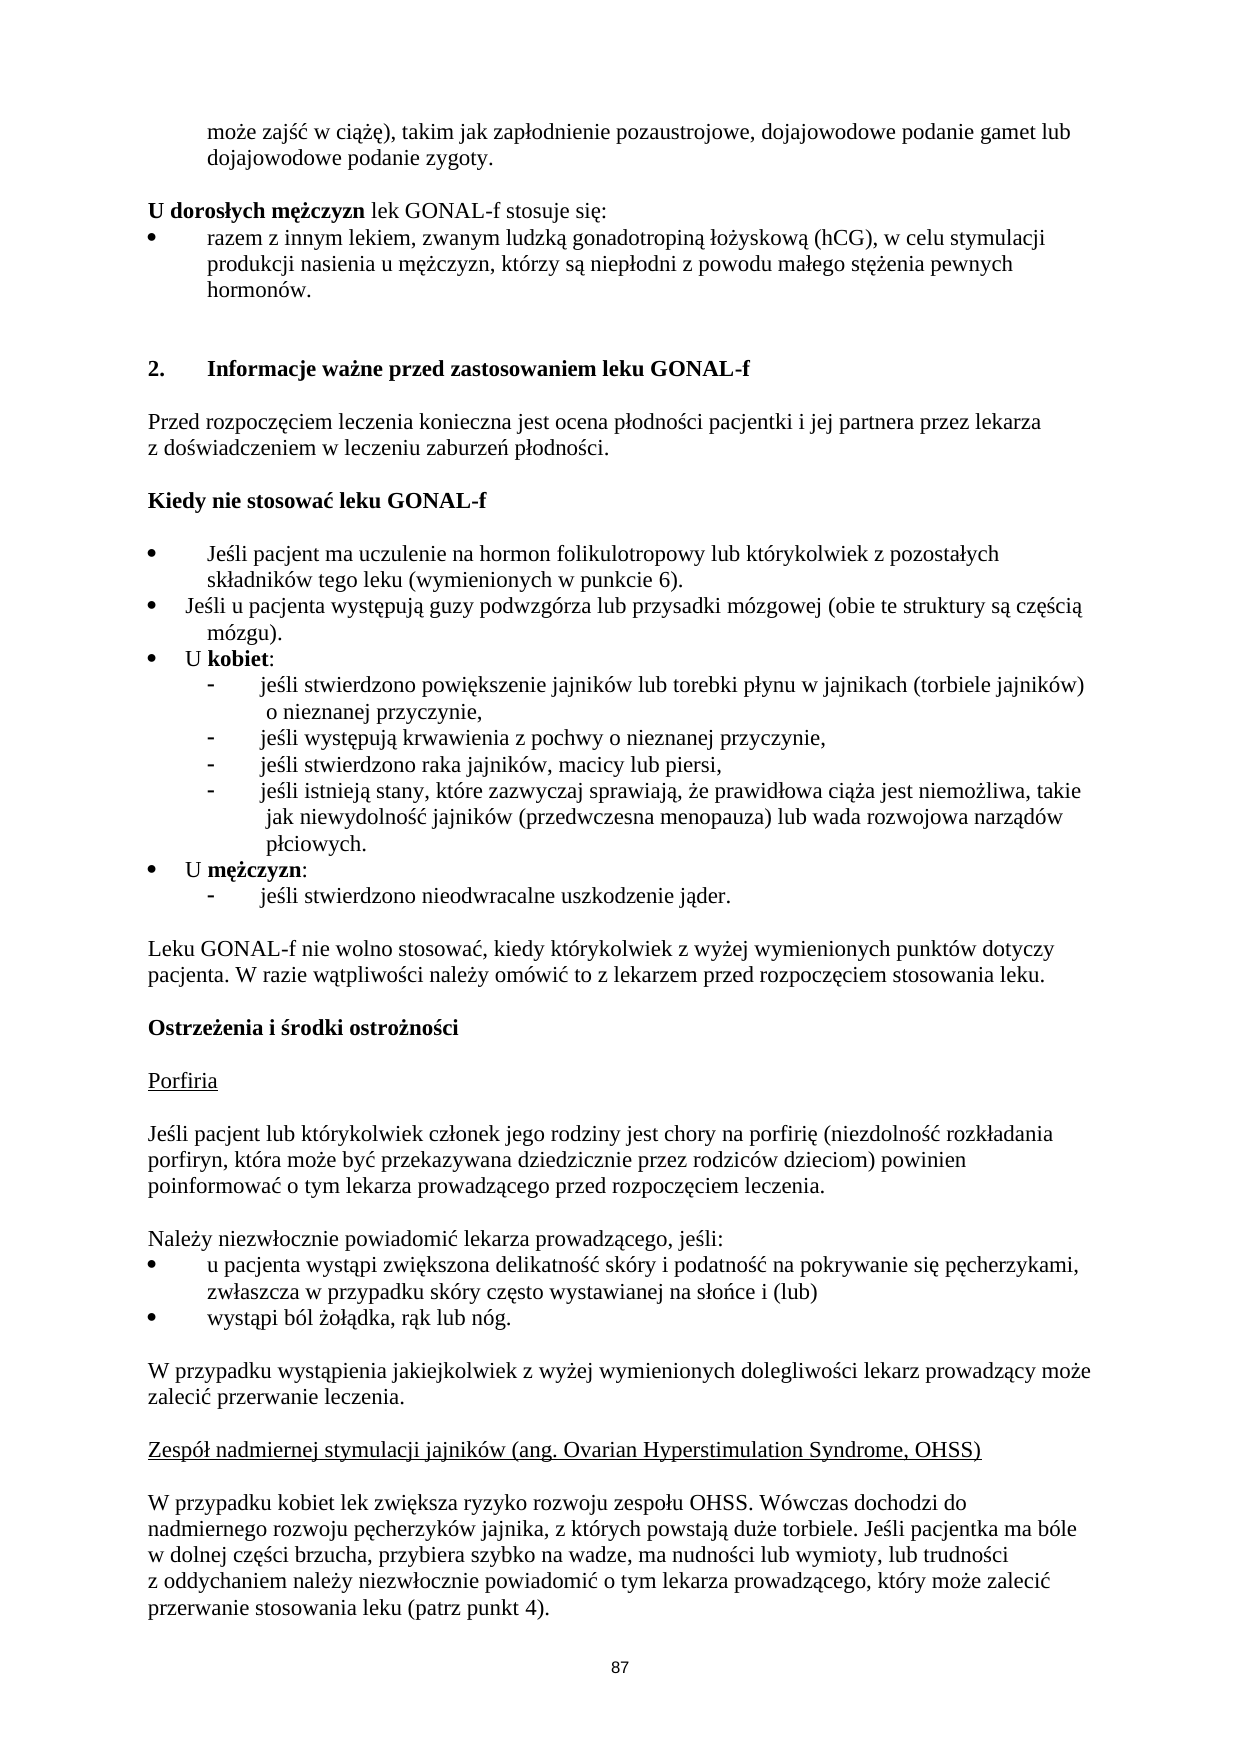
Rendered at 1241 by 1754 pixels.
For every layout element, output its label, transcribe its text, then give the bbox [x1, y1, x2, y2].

list wystąpi ból żołądka, rąk lub nóg. [148, 1304, 1092, 1330]
text Ostrzeżenia i środki ostrożności [148, 1014, 1092, 1041]
text Kiedy nie stosować leku GONAL-f [148, 487, 1092, 513]
list U kobiet: [148, 645, 1092, 672]
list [148, 118, 1092, 171]
list razem z innym lekiem, zwanym ludzką gonadotropiną łożyskową (hCG), w celu stymulacji produkcji nasienia u mężczyzn, którzy są niepłodni z powodu małego stężenia pewnych hormonów. [148, 223, 1092, 303]
list u pacjenta wystąpi zwiększona delikatność skóry i podatność na pokrywanie się pęcherzykami, zwłaszcza w przypadku skóry często wystawianej na słońce i (lub) [148, 1251, 1092, 1304]
text Przed rozpoczęciem leczenia konieczna jest ocena płodności pacjentki i jej partnera przez lekarza z doświadczeniem w leczeniu zaburzeń płodności. [148, 408, 1092, 461]
text W przypadku wystąpienia jakiejkolwiek z wyżej wymienionych dolegliwości lekarz prowadzący może zalecić przerwanie leczenia. [148, 1357, 1092, 1409]
text Leku GONAL-f nie wolno stosować, kiedy którykolwiek z wyżej wymienionych punktów dotyczy pacjenta. W razie wątpliwości należy omówić to z lekarzem przed rozpoczęciem stosowania leku. [148, 935, 1092, 988]
list jeśli istnieją stany, które zazwyczaj sprawiają, że prawidłowa ciąża jest niemożliwa, takie jak niewydolność jajników (przedwczesna menopauza) lub wada rozwojowa narządów płciowych. [207, 777, 1092, 856]
list jeśli stwierdzono powiększenie jajników lub torebki płynu w jajnikach (torbiele jajników) o nieznanej przyczynie, [207, 672, 1092, 724]
text W przypadku kobiet lek zwiększa ryzyko rozwoju zespołu OHSS. Wówczas dochodzi do nadmiernego rozwoju pęcherzyków jajnika, z których powstają duże torbiele. Jeśli pacjentka ma bóle w dolnej części brzucha, przybiera szybko na wadze, ma nudności lub wymioty, lub trudności z oddychaniem należy niezwłocznie powiadomić o tym lekarza prowadzącego, który może zalecić przerwanie stosowania leku (patrz punkt 4). [148, 1488, 1092, 1620]
text U dorosłych mężczyzn lek GONAL-f stosuje się: [148, 197, 1092, 223]
list jeśli stwierdzono raka jajników, macicy lub piersi, [207, 751, 1092, 777]
list jeśli występują krwawienia z pochwy o nieznanej przyczynie, [207, 724, 1092, 751]
list Jeśli u pacjenta występują guzy podwzgórza lub przysadki mózgowej (obie te struktury są częścią mózgu). [148, 592, 1092, 645]
text Należy niezwłocznie powiadomić lekarza prowadzącego, jeśli: [148, 1225, 1092, 1251]
list jeśli stwierdzono nieodwracalne uszkodzenie jąder. [207, 882, 1092, 909]
text Zespół nadmiernej stymulacji jajników (ang. Ovarian Hyperstimulation Syndrome, OHSS) [148, 1436, 1092, 1462]
text Porfiria [148, 1067, 1092, 1093]
text 2. Informacje ważne przed zastosowaniem leku GONAL-f [148, 355, 1092, 382]
list Jeśli pacjent ma uczulenie na hormon folikulotropowy lub którykolwiek z pozostałych składników tego leku (wymienionych w punkcie 6). [148, 540, 1092, 592]
list U mężczyzn: [148, 856, 1092, 882]
text Jeśli pacjent lub którykolwiek członek jego rodziny jest chory na porfirię (niezdolność rozkładania porfiryn, która może być przekazywana dziedzicznie przez rodziców dzieciom) powinien poinformować o tym lekarza prowadzącego przed rozpoczęciem leczenia. [148, 1119, 1092, 1199]
